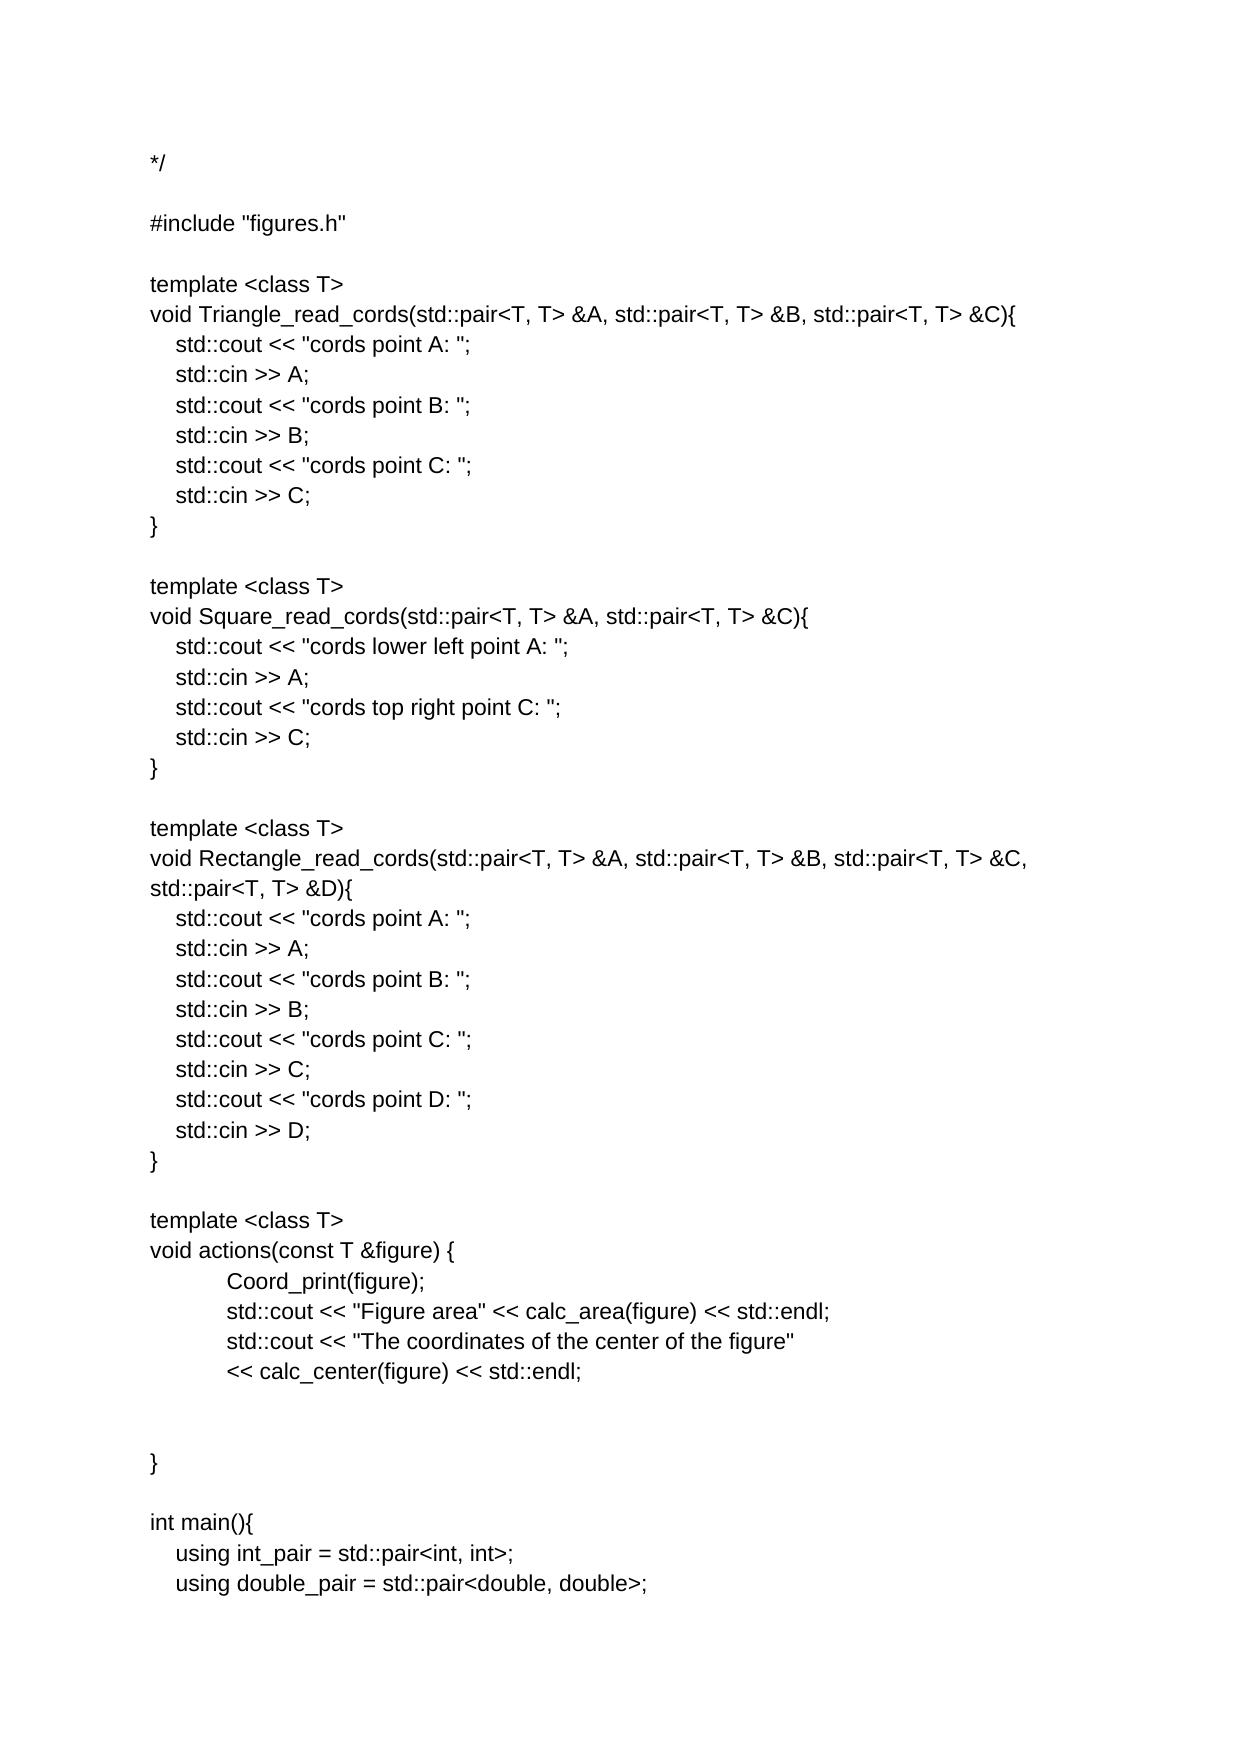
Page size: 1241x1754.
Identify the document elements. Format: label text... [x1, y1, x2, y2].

text void Triangle_read_cords(std::pair<T, T> &A, std::pair<T, T> &B, std::pair<T, T> &C){ [150, 301, 1090, 327]
text std::cin >> D; [150, 1117, 1090, 1143]
text int main(){ [150, 1509, 1090, 1536]
text std::cout << "cords top right point C: "; [150, 694, 1090, 720]
text std::cin >> B; [150, 996, 1090, 1022]
text */ [150, 150, 1090, 176]
text std::cin >> C; [150, 724, 1090, 750]
text std::cin >> C; [150, 482, 1090, 509]
text } [150, 754, 1090, 781]
text std::cin >> A; [150, 935, 1090, 962]
text std::cout << "cords point C: "; [150, 1026, 1090, 1052]
text template <class T> [150, 814, 1090, 841]
text << calc_center(figure) << std::endl; [150, 1358, 1090, 1385]
text void Square_read_cords(std::pair<T, T> &A, std::pair<T, T> &C){ [150, 603, 1090, 629]
text template <class T> [150, 1207, 1090, 1234]
text void actions(const T &figure) { [150, 1237, 1090, 1264]
text std::cin >> C; [150, 1056, 1090, 1083]
text std::cout << "cords point B: "; [150, 392, 1090, 418]
text Coord_print(figure); [150, 1268, 1090, 1294]
text std::cin >> A; [150, 361, 1090, 388]
text std::cout << "cords point C: "; [150, 452, 1090, 478]
text std::cin >> A; [150, 663, 1090, 690]
text } [150, 1449, 1090, 1475]
text template <class T> [150, 271, 1090, 297]
text std::cout << "cords point B: "; [150, 966, 1090, 992]
text std::cout << "The coordinates of the center of the figure" [150, 1328, 1090, 1354]
text std::cin >> B; [150, 422, 1090, 448]
text std::cout << "cords point D: "; [150, 1086, 1090, 1113]
text std::cout << "Figure area" << calc_area(figure) << std::endl; [150, 1298, 1090, 1324]
text } [150, 1147, 1090, 1173]
text } [150, 512, 1090, 539]
text using double_pair = std::pair<double, double>; [150, 1570, 1090, 1596]
text template <class T> [150, 573, 1090, 599]
text using int_pair = std::pair<int, int>; [150, 1539, 1090, 1566]
text std::cout << "cords point A: "; [150, 905, 1090, 932]
text std::cout << "cords point A: "; [150, 331, 1090, 358]
text std::cout << "cords lower left point A: "; [150, 633, 1090, 660]
text void Rectangle_read_cords(std::pair<T, T> &A, std::pair<T, T> &B, std::pair<T, T> &C, std::pair<T, T> &D){ [150, 845, 1090, 901]
text #include "figures.h" [150, 210, 1090, 237]
